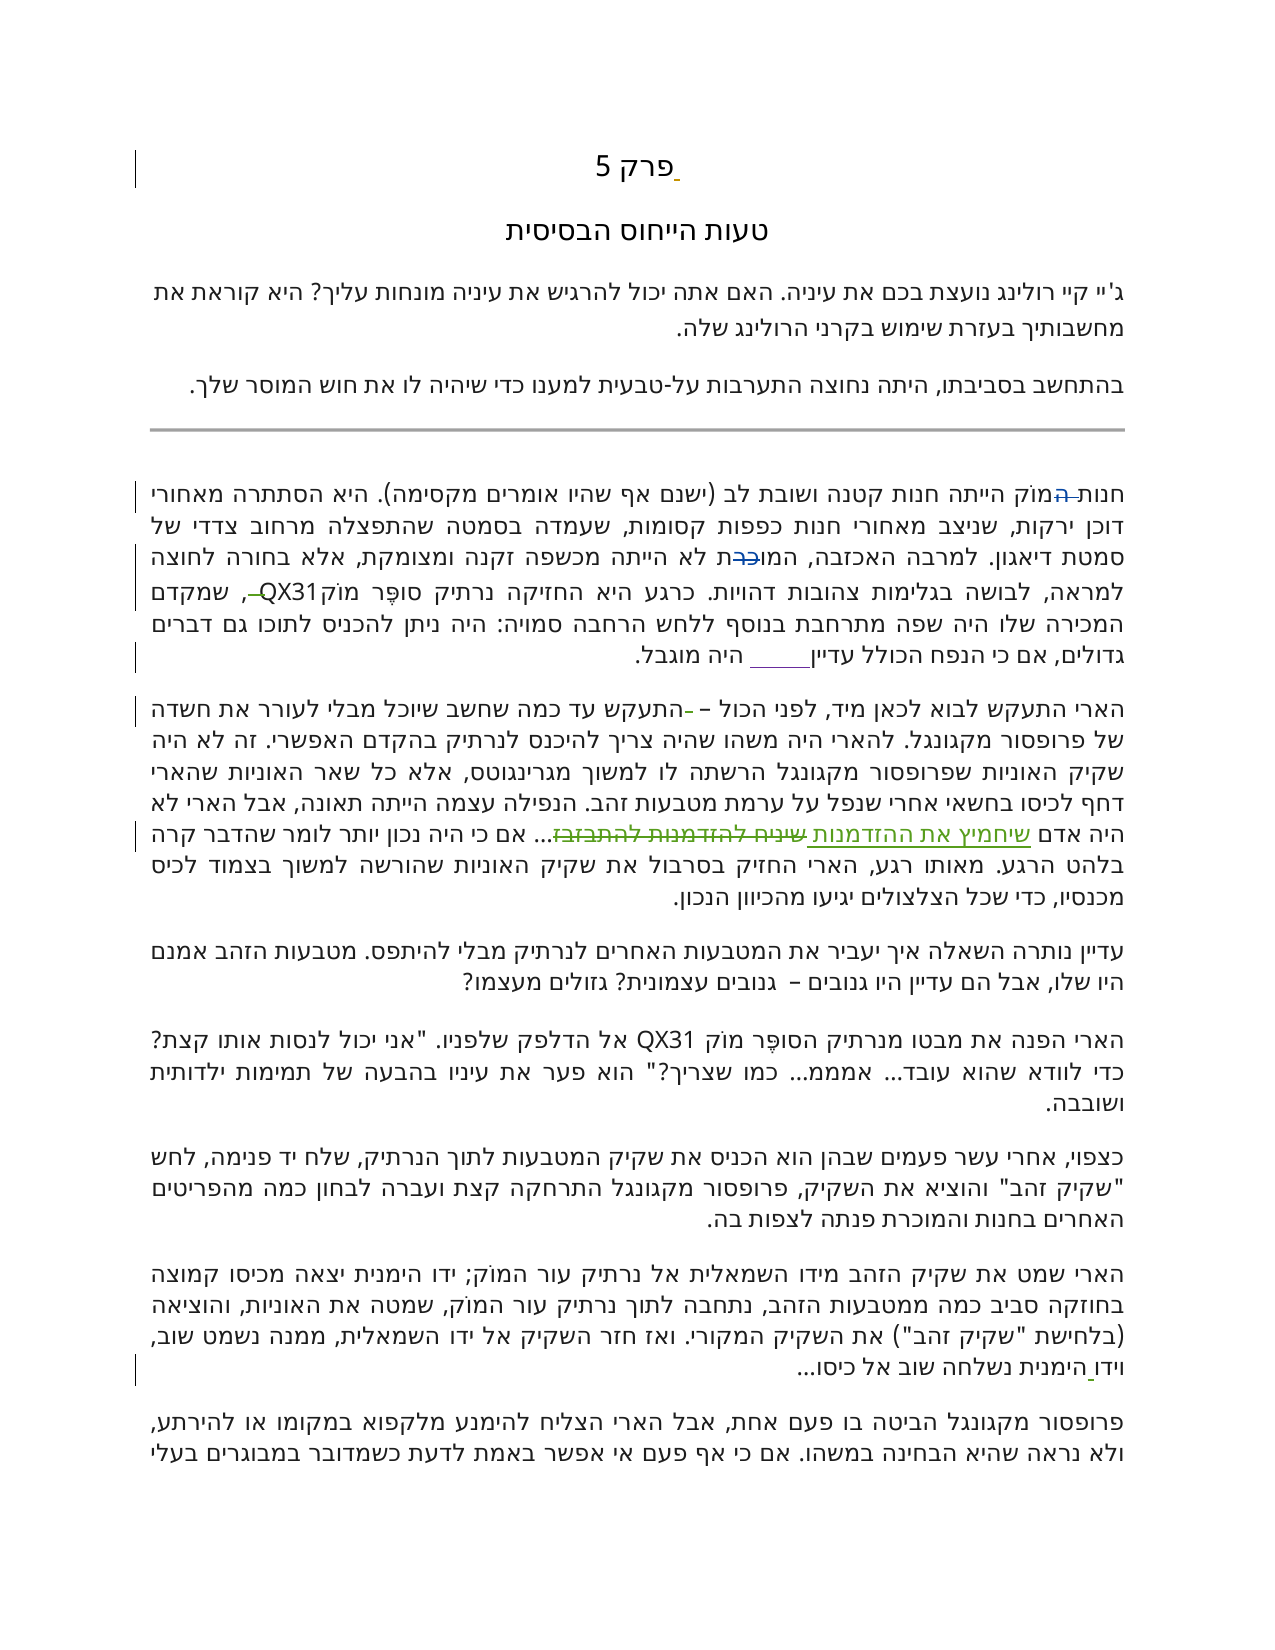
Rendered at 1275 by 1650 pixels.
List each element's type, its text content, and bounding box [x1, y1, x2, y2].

text פרק 5 [150, 150, 1125, 188]
text כצפוי, אחרי עשר פעמים שבהן הוא הכניס את שקיק המטבעות לתוך הנרתיק, שלח יד פנימה, לחש "שקיק זהב" והוציא את השקיק, פרופסור מקגונגל התרחקה קצת ועברה לבחון כמה מהפריטים האחרים בחנות והמוכרת פנתה לצפות בה. [150, 1144, 1125, 1238]
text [150, 1408, 1125, 1471]
text חנותמוֹק הייתה חנות קטנה ושובת לב (ישנם אף שהיו אומרים מקסימה). היא הסתתרה מאחורי דוכן ירקות, שניצב מאחורי חנות כפפות קסומות, שעמדה בסמטה שהתפצלה מרחוב צדדי של סמטת דיאגון. למרבה האכזבה, המות לא הייתה מכשפה זקנה ומצומקת, אלא בחורה לחוצה למראה, לבושה בגלימות צהובות דהויות. כרגע היא החזיקה נרתיק סופֶּר מוֹקQX31, שמקדם המכירה שלו היה שפה מתרחבת בנוסף ללחש הרחבה סמויה: היה ניתן להכניס לתוכו גם דברים גדולים, אם כי הנפח הכולל עדיין היה מוגבל. [150, 481, 1125, 673]
text הארי שמט את שקיק הזהב מידו השמאלית אל נרתיק עור המוֹק; ידו הימנית יצאה מכיסו קמוצה בחוזקה סביב כמה ממטבעות הזהב, נתחבה לתוך נרתיק עור המוֹק, שמטה את האוניות, והוציאה (בלחישת "שקיק זהב") את השקיק המקורי. ואז חזר השקיק אל ידו השמאלית, ממנה נשמט שוב, וידוהימנית נשלחה שוב אל כיסו… [150, 1261, 1125, 1386]
text בהתחשב בסביבתו, היתה נחוצה התערבות על-טבעית למענו כדי שיהיה לו את חוש המוסר שלך. [150, 372, 1125, 403]
text הארי התעקש לבוא לכאן מיד, לפני הכול – התעקש עד כמה שחשב שיוכל מבלי לעורר את חשדה של פרופסור מקגונגל. להארי היה משהו שהיה צריך להיכנס לנרתיק בהקדם האפשרי. זה לא היה שקיק האוניות שפרופסור מקגונגל הרשתה לו למשוך מגרינגוטס, אלא כל שאר האוניות שהארי דחף לכיסו בחשאי אחרי שנפל על ערמת מטבעות זהב. הנפילה עצמה הייתה תאונה, אבל הארי לא היה אדם … אם כי היה נכון יותר לומר שהדבר קרה בלהט הרגע. מאותו רגע, הארי החזיק בסרבול את שקיק האוניות שהורשה למשוך בצמוד לכיס מכנסיו, כדי שכל הצלצולים יגיעו מהכיוון הנכון. [150, 696, 1125, 915]
text ג'יי קיי רולינג נועצת בכם את עיניה. האם אתה יכול להרגיש את עיניה מונחות עליך? היא קוראת את מחשבותיך בעזרת שימוש בקרני הרולינג שלה. [150, 279, 1125, 346]
text הארי הפנה את מבטו מנרתיק הסופֶּר מוֹק QX31 אל הדלפק שלפניו. "אני יכול לנסות אותו קצת? כדי לוודא שהוא עובד… אמממ… כמו שצריך?" הוא פער את עיניו בהבעה של תמימות ילדותית ושובבה. [150, 1023, 1125, 1121]
text טעות הייחוס הבסיסית [150, 214, 1125, 252]
text עדיין נותרה השאלה איך יעביר את המטבעות האחרים לנרתיק מבלי להיתפס. מטבעות הזהב אמנם היו שלו, אבל הם עדיין היו גנובים – גנובים עצמונית? גזולים מעצמו? [150, 938, 1125, 1000]
